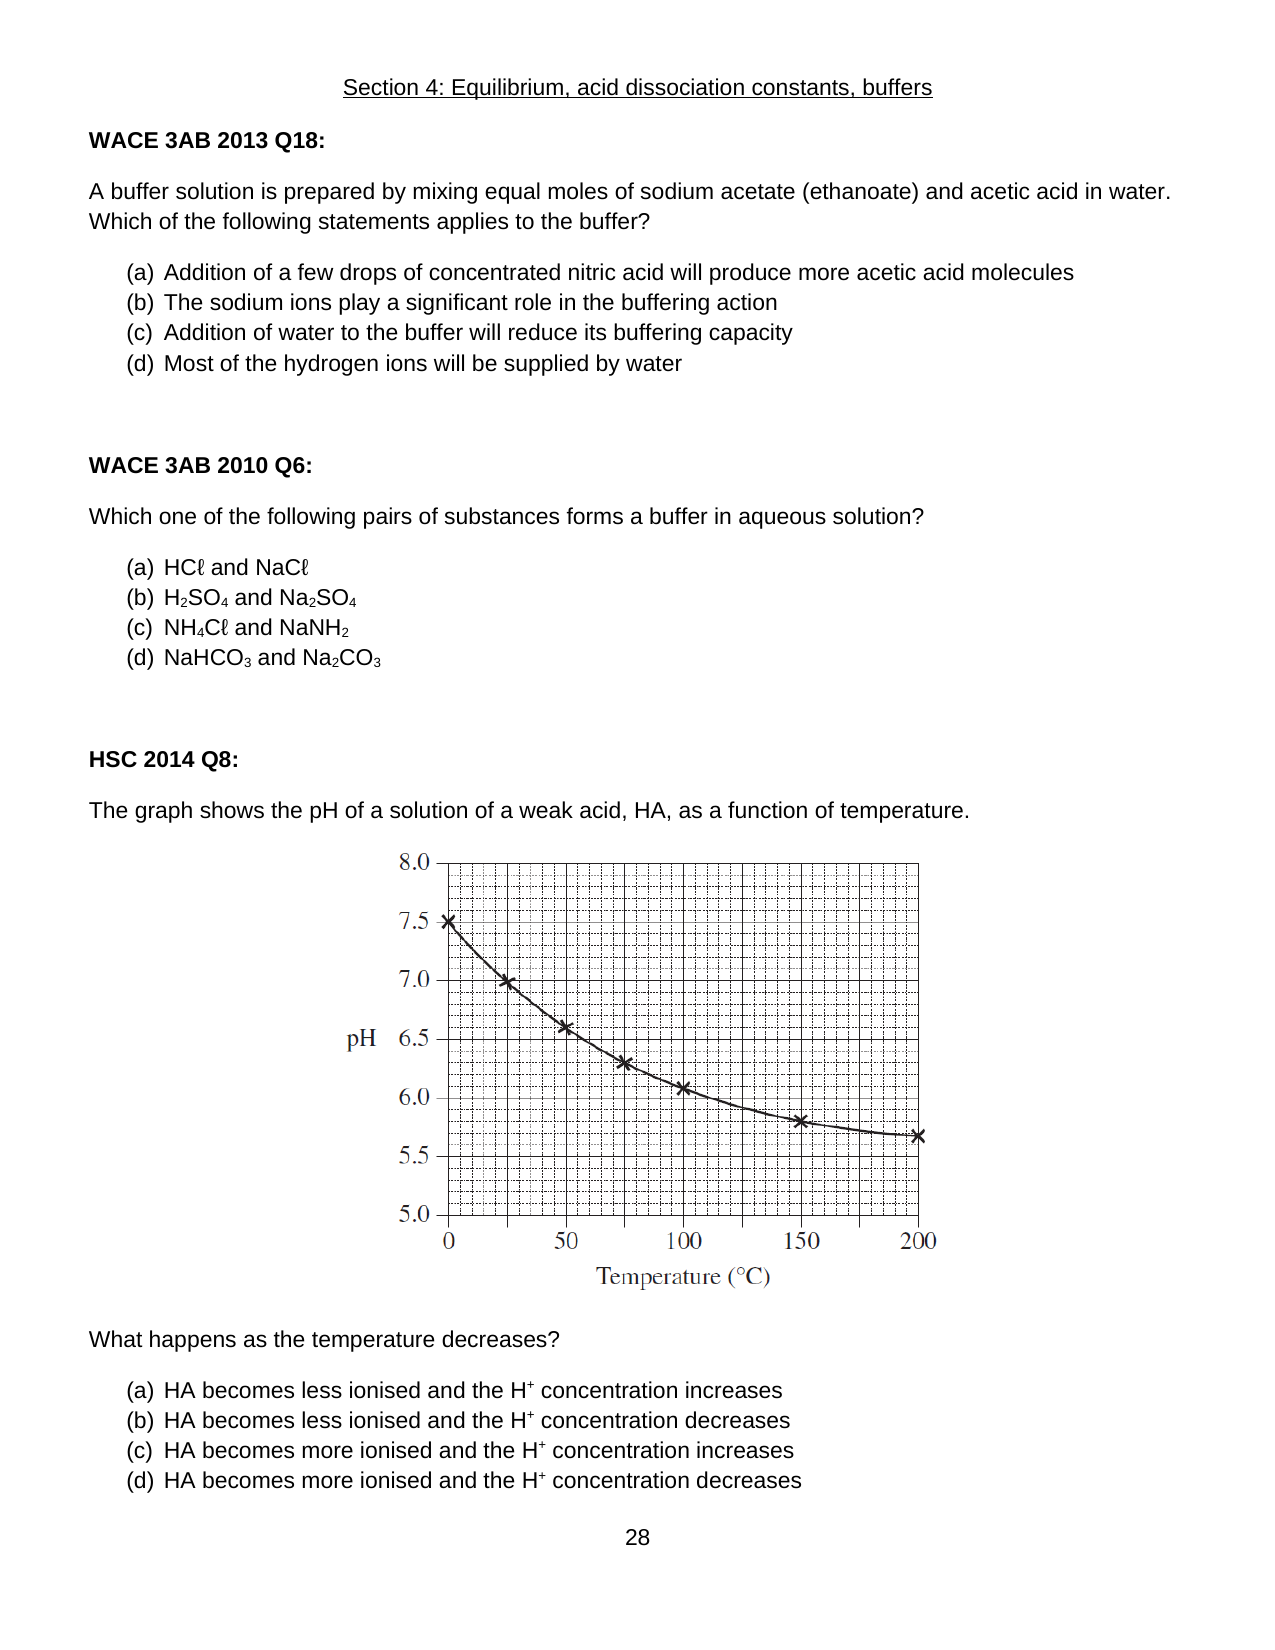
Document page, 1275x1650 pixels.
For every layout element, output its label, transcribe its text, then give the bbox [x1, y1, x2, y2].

text WACE 3AB 2013 Q18: [89, 127, 1186, 153]
list NH4Cℓ and NaNH2 [126, 614, 1186, 640]
text HSC 2014 Q8: [89, 746, 1186, 773]
text What happens as the temperature decreases? [89, 1326, 1186, 1352]
list Most of the hydrogen ions will be supplied by water [126, 349, 1186, 376]
list H2SO4 and Na2SO4 [126, 584, 1186, 610]
list The sodium ions play a significant role in the buffering action [126, 289, 1186, 315]
text A buffer solution is prepared by mixing equal moles of sodium acetate (ethanoate) and acetic acid in water. Which of the following statements applies to the buffer? [89, 178, 1186, 234]
list HCℓ and NaCℓ [126, 554, 1186, 580]
list HA becomes more ionised and the H+ concentration increases [126, 1437, 1186, 1464]
text Which one of the following pairs of substances forms a buffer in aqueous solution? [89, 503, 1186, 529]
list HA becomes less ionised and the H+ concentration increases [126, 1377, 1186, 1403]
text The graph shows the pH of a solution of a weak acid, HA, as a function of temperature. [89, 797, 1186, 824]
list Addition of water to the buffer will reduce its buffering capacity [126, 319, 1186, 346]
text WACE 3AB 2010 Q6: [89, 452, 1186, 478]
list Addition of a few drops of concentrated nitric acid will produce more acetic acid molecules [126, 259, 1186, 285]
list NaHCO3 and Na2CO3 [126, 644, 1186, 671]
list HA becomes more ionised and the H+ concentration decreases [126, 1467, 1186, 1494]
list HA becomes less ionised and the H+ concentration decreases [126, 1407, 1186, 1433]
